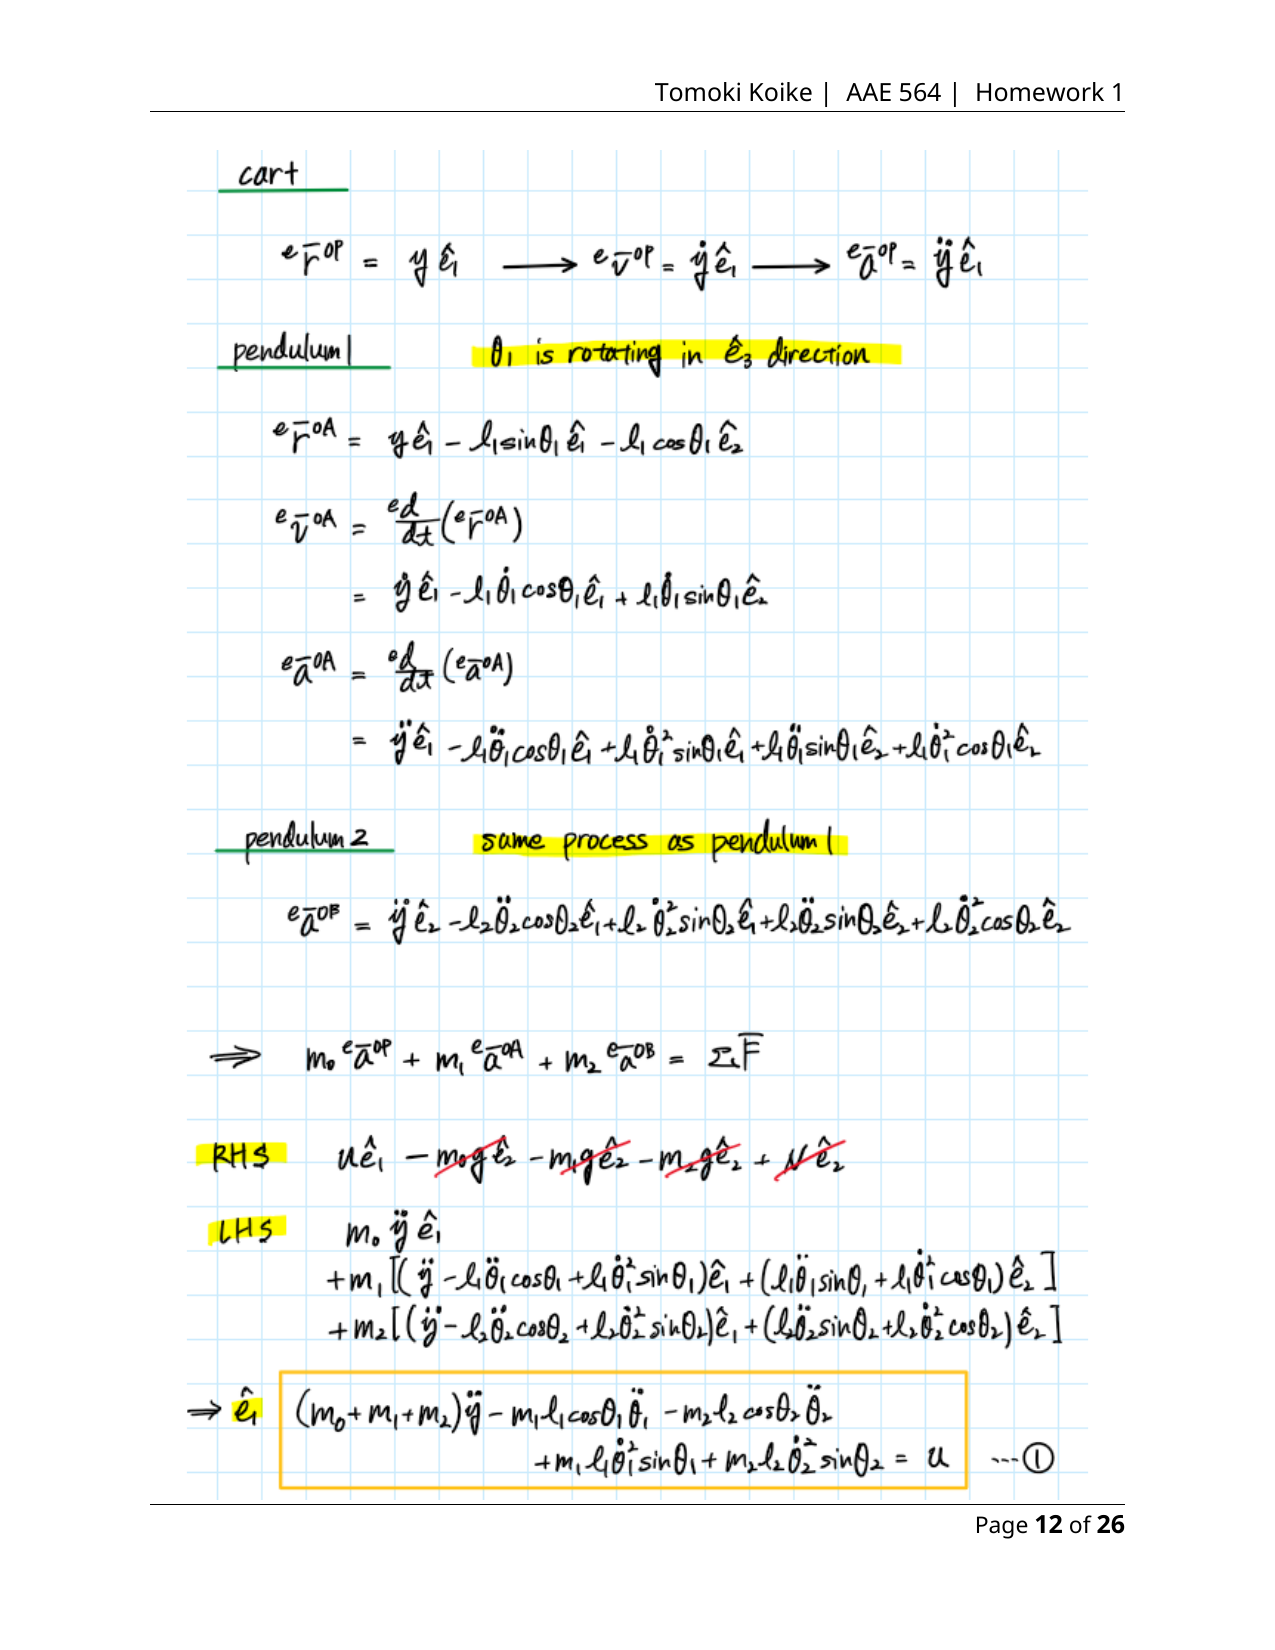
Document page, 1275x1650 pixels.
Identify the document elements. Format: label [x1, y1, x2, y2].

picture [186, 150, 1089, 1500]
